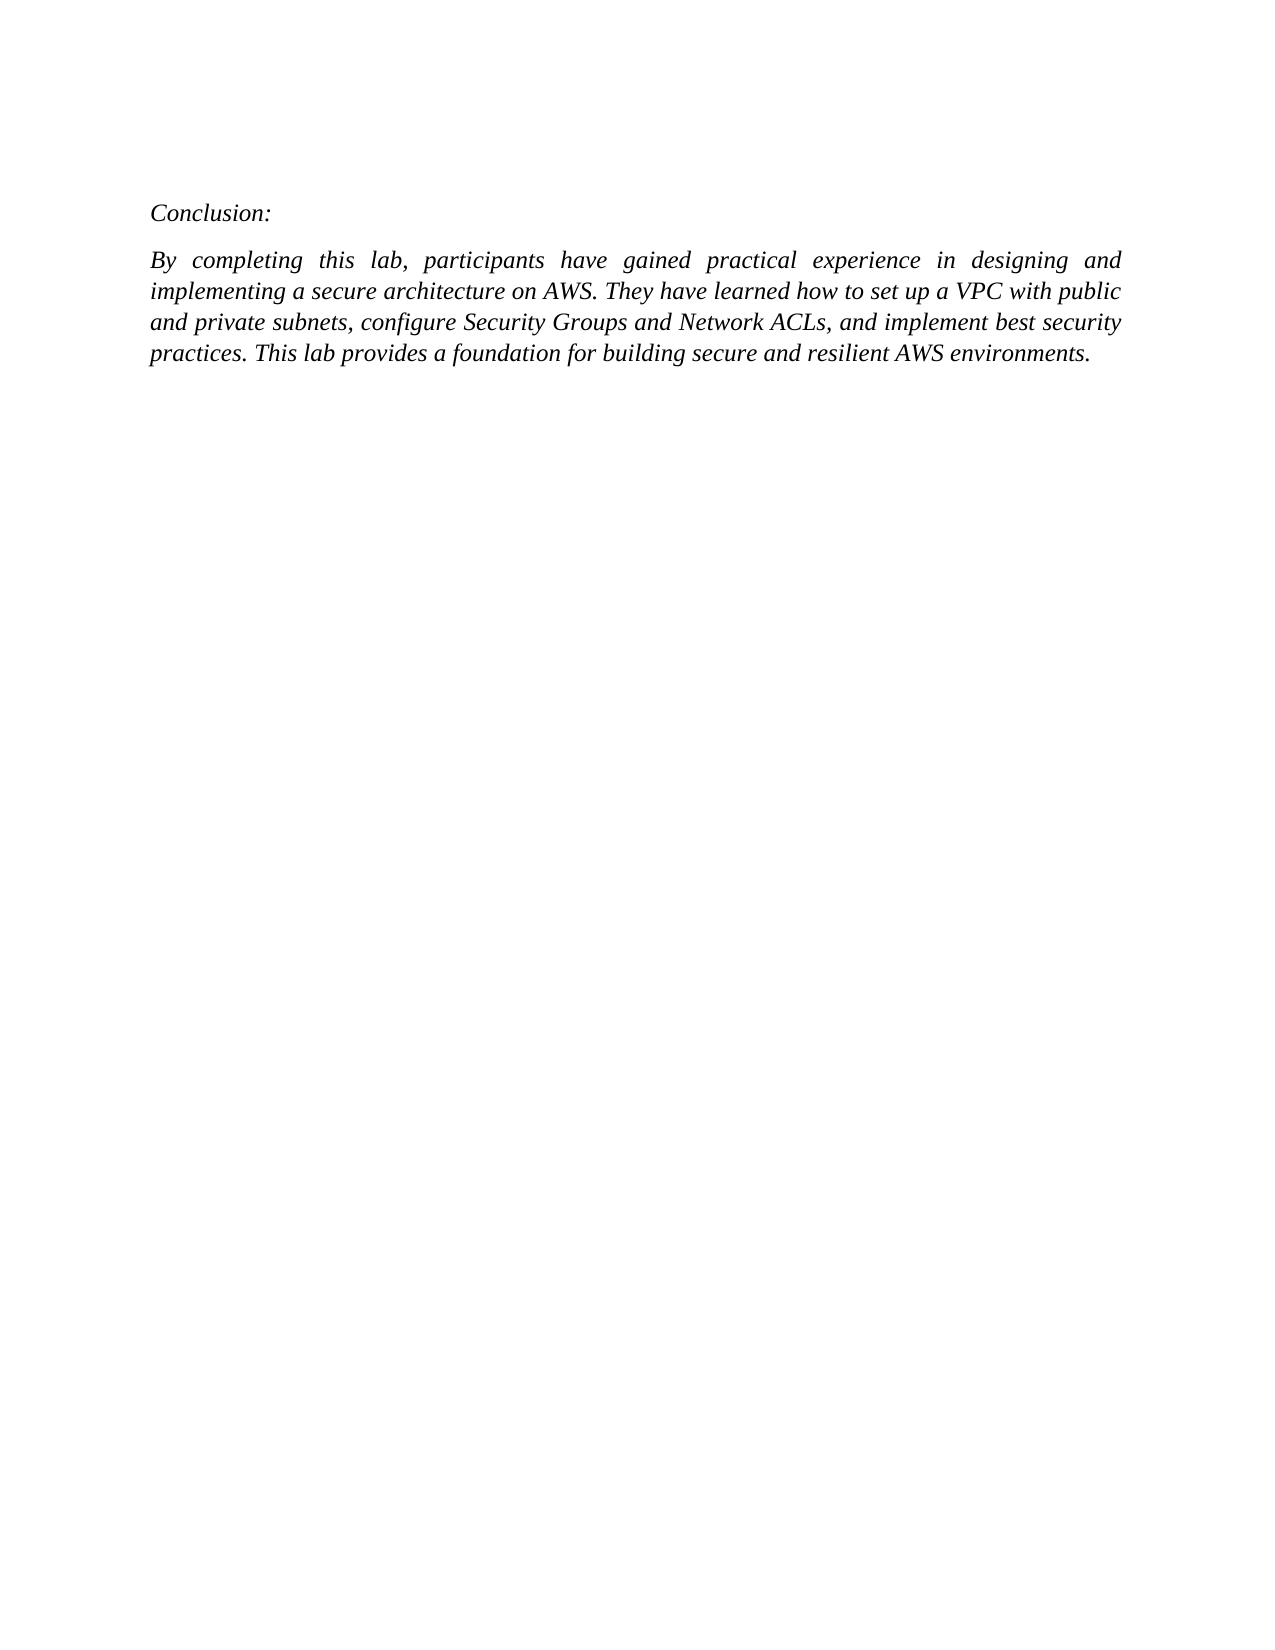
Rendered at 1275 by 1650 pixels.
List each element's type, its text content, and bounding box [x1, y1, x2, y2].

text Conclusion: [150, 198, 1125, 226]
text By completing this lab, participants have gained practical experience in designing and implementing a secure architecture on AWS. They have learned how to set up a VPC with public and private subnets, configure Security Groups and Network ACLs, and implement best security practices. This lab provides a foundation for building secure and resilient AWS environments. [150, 245, 1125, 367]
